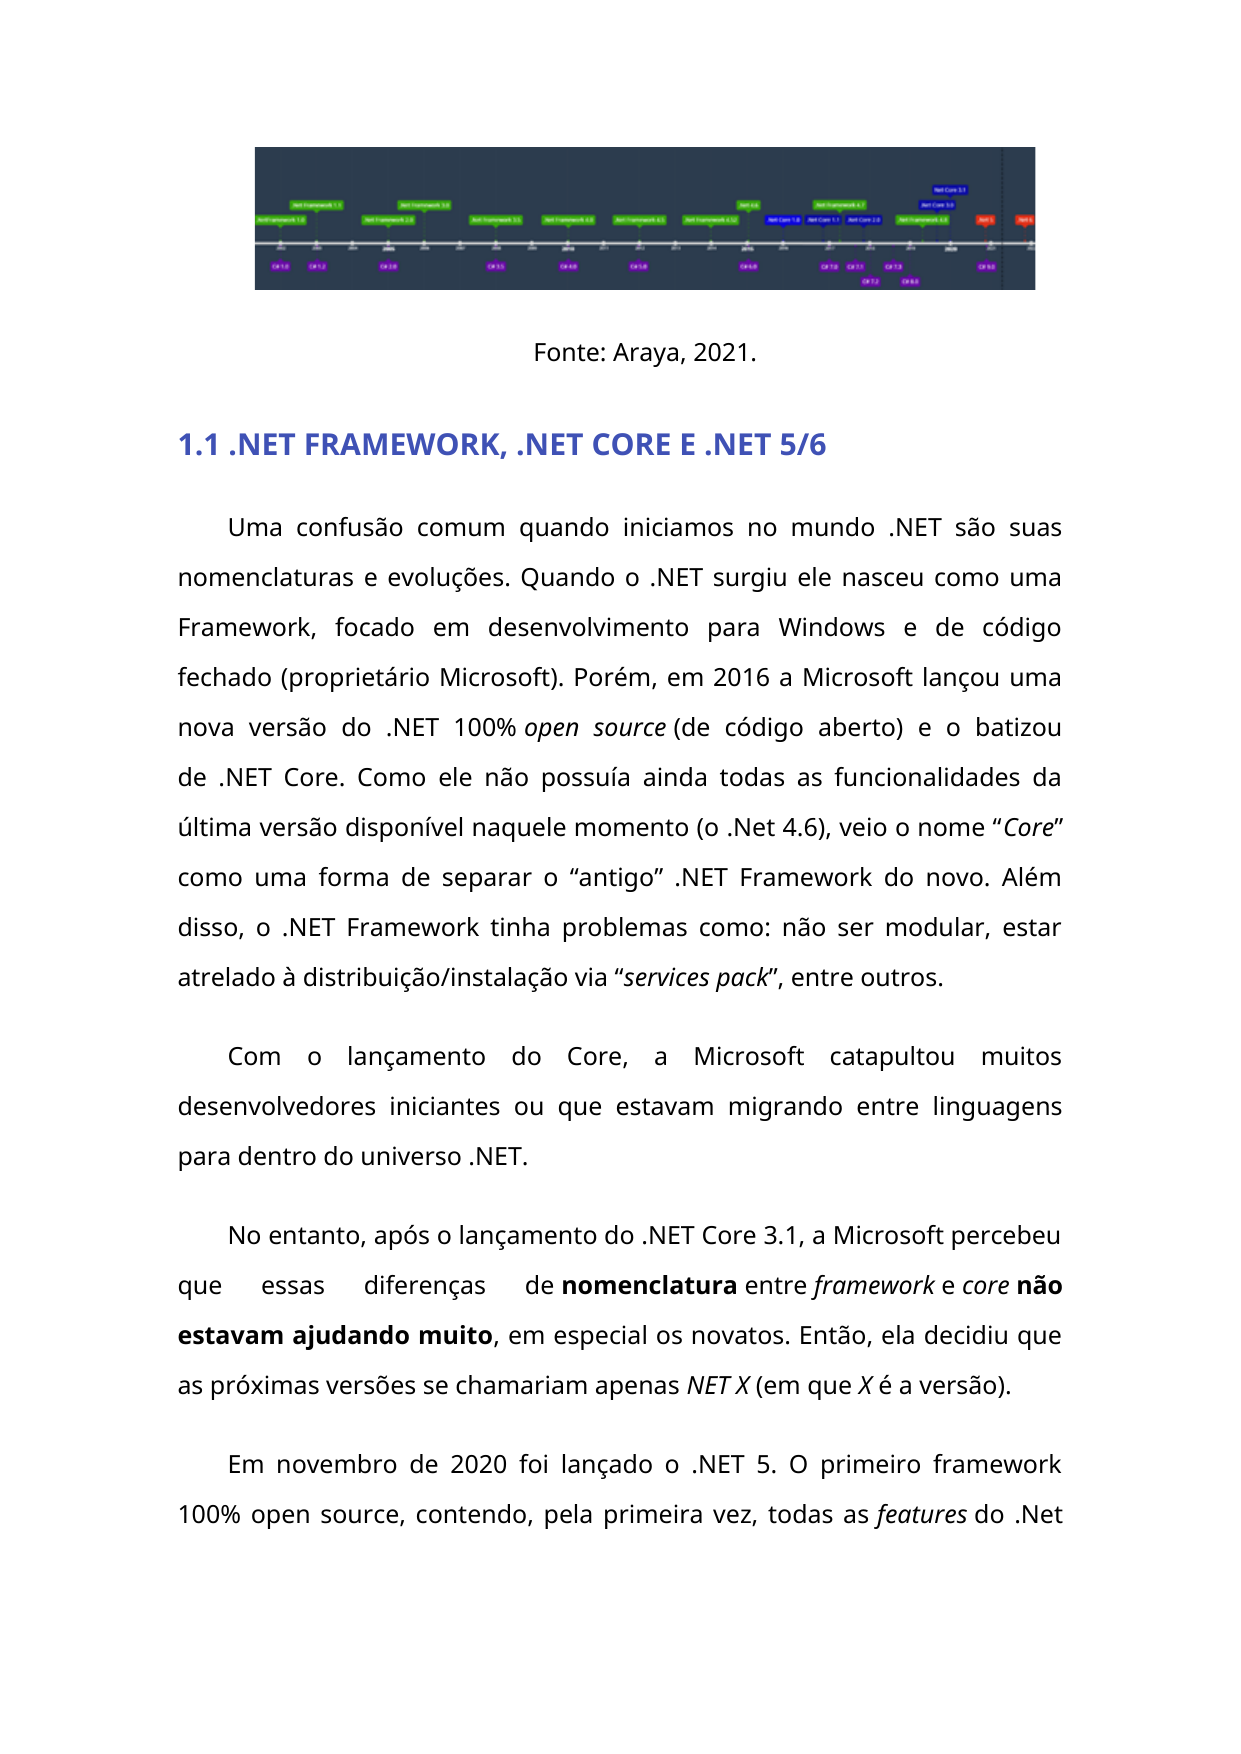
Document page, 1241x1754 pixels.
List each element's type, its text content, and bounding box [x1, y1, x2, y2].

text Uma confusão comum quando iniciamos no mundo .NET são suas nomenclaturas e evoluções. Quando o .NET surgiu ele nasceu como uma Framework, focado em desenvolvimento para Windows e de código fechado (proprietário Microsoft). Porém, em 2016 a Microsoft lançou uma nova versão do .NET 100% open source (de código aberto) e o batizou de .NET Core. Como ele não possuía ainda todas as funcionalidades da última versão disponível naquele momento (o .Net 4.6), veio o nome “Core” como uma forma de separar o “antigo” .NET Framework do novo. Além disso, o .NET Framework tinha problemas como: não ser modular, estar atrelado à distribuição/instalação via “services pack”, entre outros. [177, 493, 1063, 993]
text Com o lançamento do Core, a Microsoft catapultou muitos desenvolvedores iniciantes ou que estavam migrando entre linguagens para dentro do universo .NET. [177, 1022, 1063, 1172]
picture [254, 147, 1036, 290]
text Fonte: Araya, 2021. [177, 319, 1063, 369]
text 1.1 .NET FRAMEWORK, .NET CORE E .NET 5/6 [177, 419, 1063, 464]
text No entanto, após o lançamento do .NET Core 3.1, a Microsoft percebeu que essas diferenças de nomenclatura entre framework e core não estavam ajudando muito, em especial os novatos. Então, ela decidiu que as próximas versões se chamariam apenas NET X (em que X é a versão). [177, 1202, 1063, 1402]
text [177, 1431, 1063, 1531]
